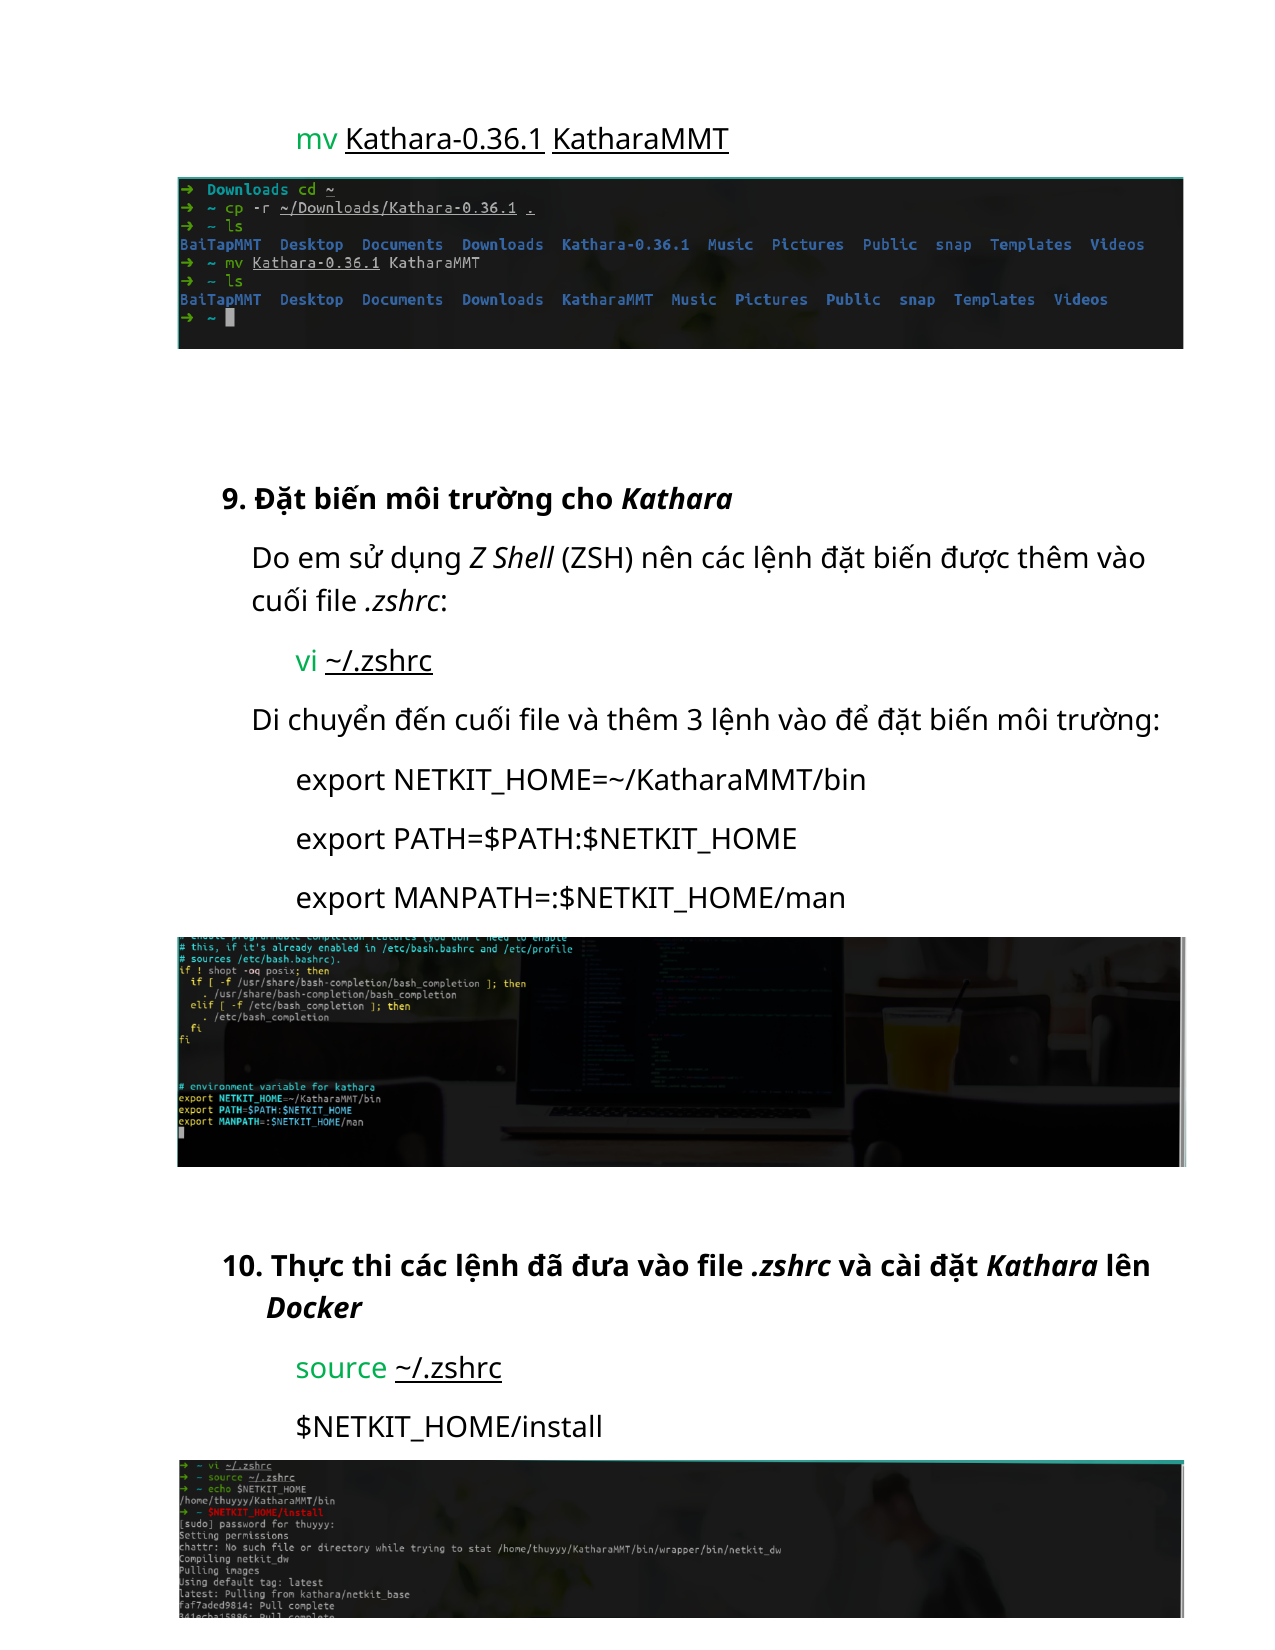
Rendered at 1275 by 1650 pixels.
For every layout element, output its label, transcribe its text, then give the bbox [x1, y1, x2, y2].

text 9. Đặt biến môi trường cho Kathara [222, 478, 1186, 518]
text vi ~/.zshrc [177, 640, 1186, 679]
text $NETKIT_HOME/install [251, 1407, 1186, 1446]
text Di chuyển đến cuối file và thêm 3 lệnh vào để đặt biến môi trường: [177, 699, 1186, 739]
picture [177, 177, 1183, 349]
picture [177, 1460, 1184, 1617]
text 10. Thực thi các lệnh đã đưa vào file .zshrc và cài đặt Kathara lên Docker [222, 1245, 1186, 1327]
picture [177, 937, 1187, 1167]
text export PATH=$PATH:$NETKIT_HOME [252, 818, 1186, 858]
text export NETKIT_HOME=~/KatharaMMT/bin [252, 759, 1186, 798]
text Do em sử dụng Z Shell (ZSH) nên các lệnh đặt biến được thêm vào cuối file .zshrc: [222, 538, 1186, 620]
text export MANPATH=:$NETKIT_HOME/man [252, 878, 1186, 917]
text mv Kathara-0.36.1 KatharaMMT [251, 118, 1186, 158]
text source ~/.zshrc [251, 1347, 1186, 1387]
